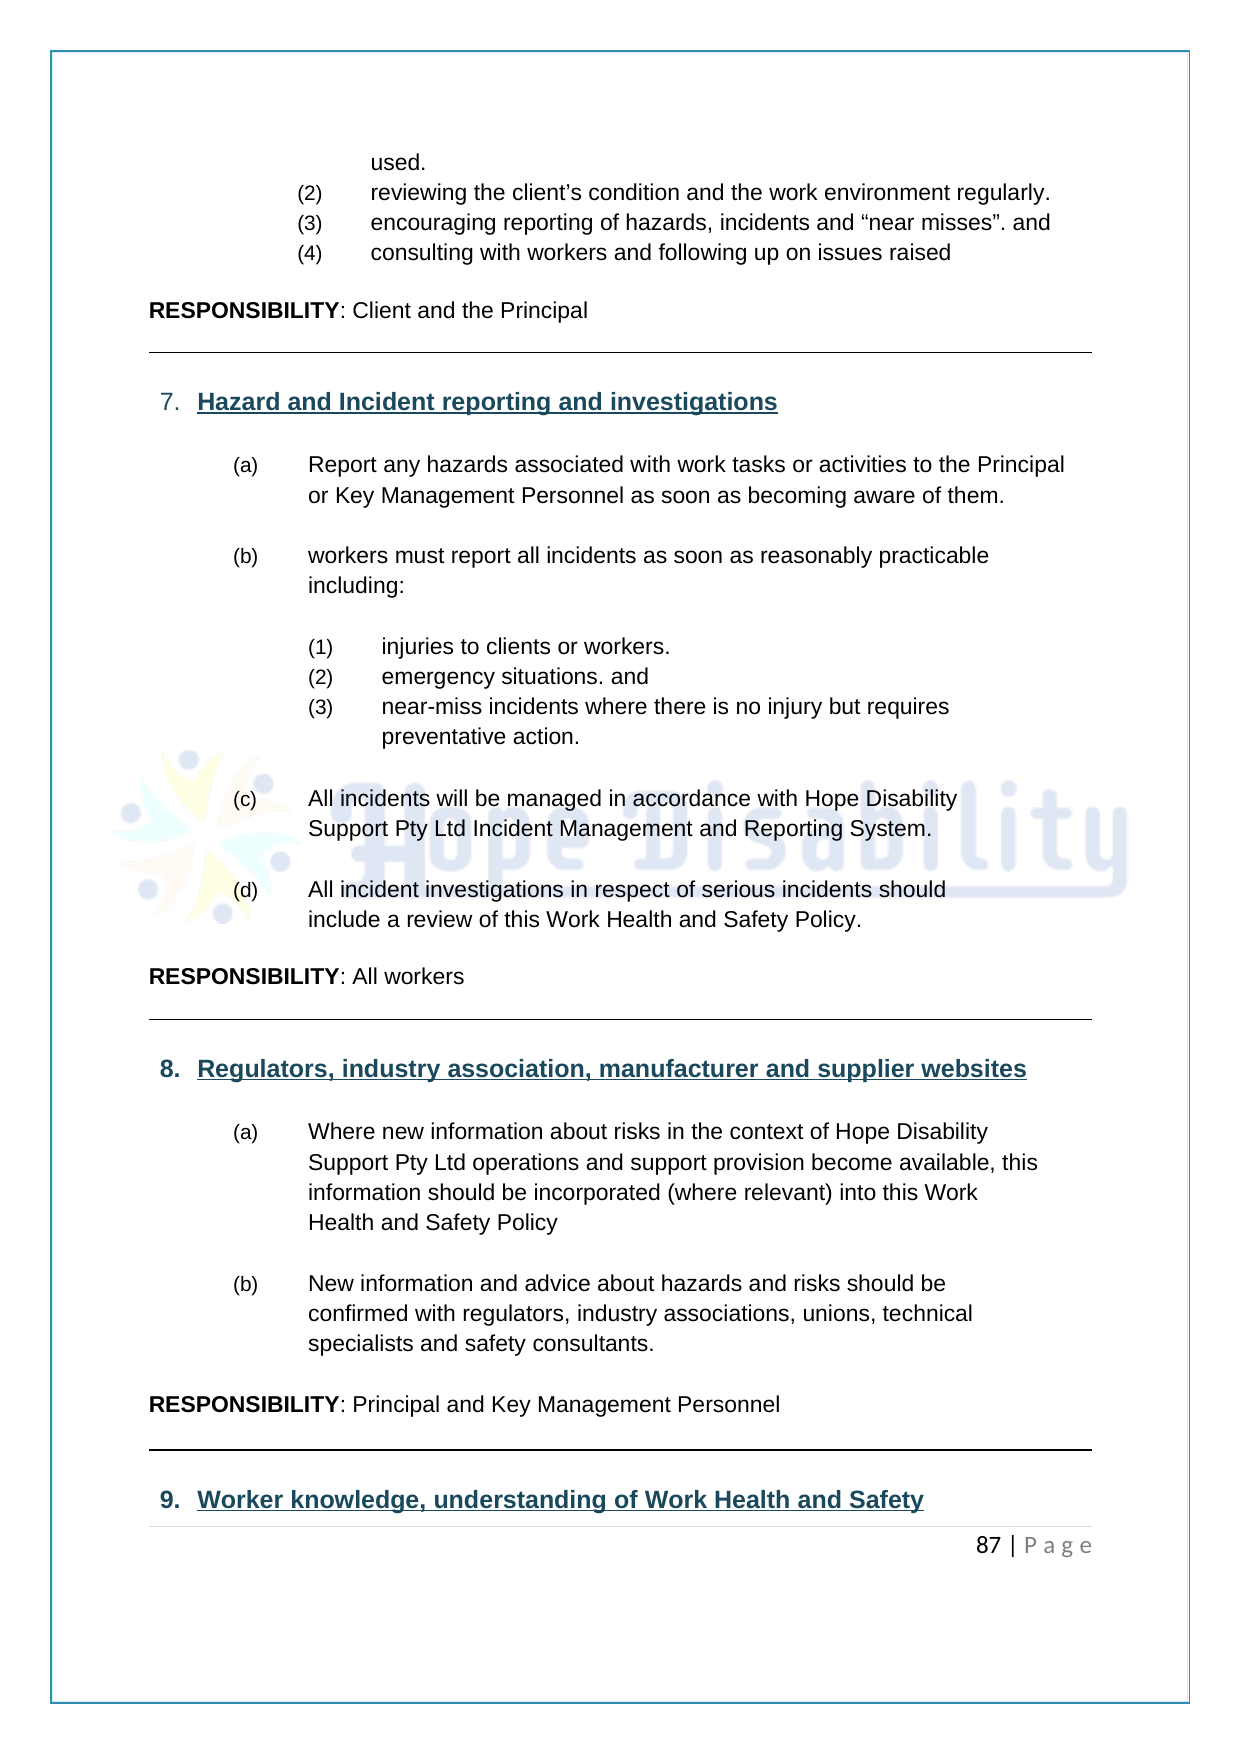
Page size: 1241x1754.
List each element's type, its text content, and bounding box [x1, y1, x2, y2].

list encouraging reporting of hazards, incidents and “near misses”. and [297, 209, 1092, 235]
list Where new information about risks in the context of Hope Disability Support Pty Ltd operations and support provision become available, this information should be incorporated (where relevant) into this Work Health and Safety Policy [233, 1118, 1046, 1235]
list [297, 148, 1065, 175]
text RESPONSIBILITY: Principal and Key Management Personnel [148, 1391, 1046, 1417]
list emergency situations. and [308, 663, 1092, 689]
list All incident investigations in respect of serious incidents should include a review of this Work Health and Safety Policy. [233, 876, 1007, 932]
list consulting with workers and following up on issues raised [297, 239, 1092, 266]
text RESPONSIBILITY: Client and the Principal [148, 297, 1079, 323]
list Worker knowledge, understanding of Work Health and Safety [159, 1484, 1092, 1513]
list New information and advice about hazards and risks should be confirmed with regulators, industry associations, unions, technical specialists and safety consultants. [233, 1269, 1046, 1356]
list reviewing the client’s condition and the work environment regularly. [297, 179, 1092, 205]
list Regulators, industry association, manufacturer and supplier websites [159, 1054, 1092, 1083]
text RESPONSIBILITY: All workers [148, 963, 1079, 989]
list near-miss incidents where there is no injury but requires preventative action. [308, 693, 1080, 750]
list injuries to clients or workers. [308, 633, 1092, 659]
list Hazard and Incident reporting and investigations [159, 387, 1092, 416]
list Report any hazards associated with work tasks or activities to the Principal or Key Management Personnel as soon as becoming aware of them. [233, 451, 1083, 508]
list All incidents will be managed in accordance with Hope Disability Support Pty Ltd Incident Management and Reporting System. [233, 785, 1007, 841]
list workers must report all incidents as soon as reasonably practicable including: [233, 542, 990, 598]
